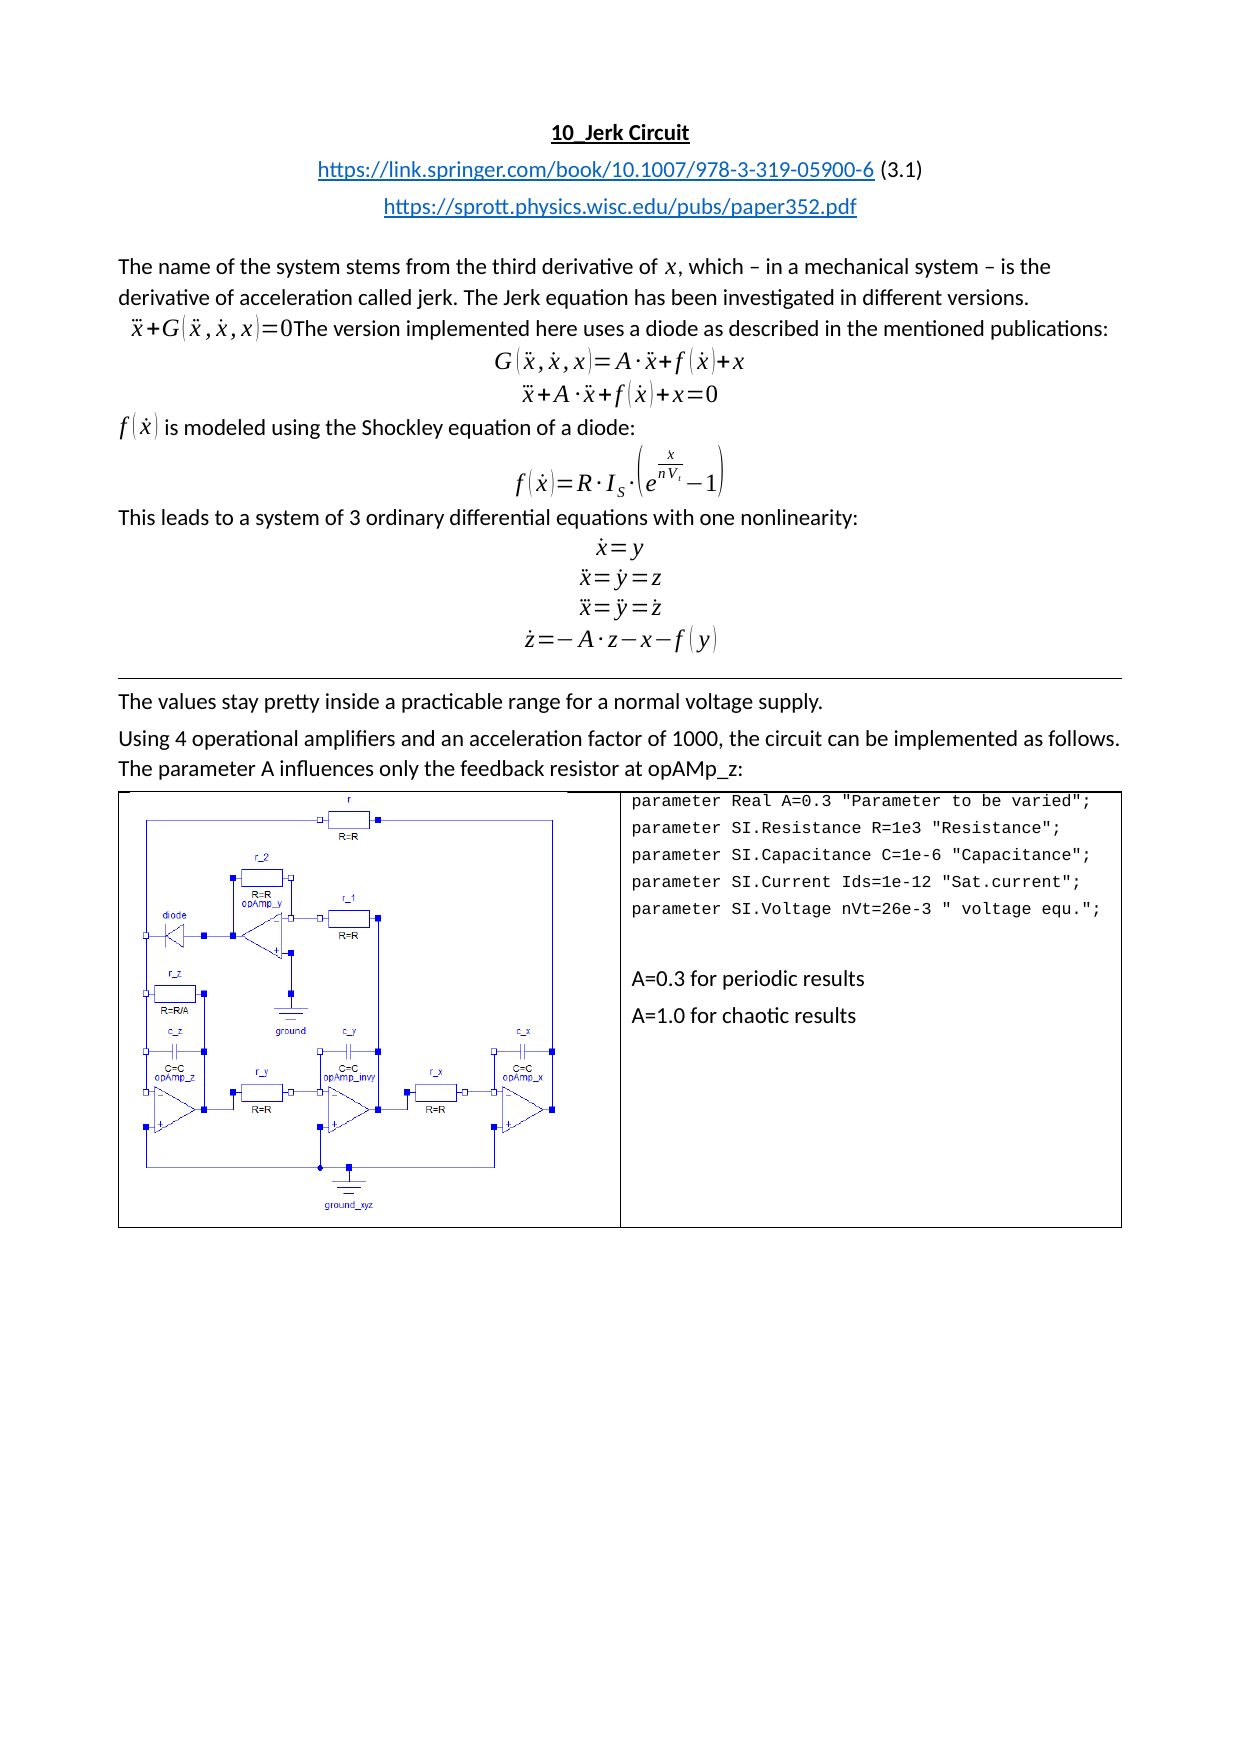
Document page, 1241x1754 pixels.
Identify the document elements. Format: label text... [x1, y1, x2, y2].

text The values stay pretty inside a practicable range for a normal voltage supply. [118, 687, 1122, 715]
text The version implemented here uses a diode as described in the mentioned publications: [118, 313, 1122, 343]
text This leads to a system of 3 ordinary differential equations with one nonlinearity: [118, 503, 1122, 531]
table_header [119, 793, 620, 1227]
text The name of the system stems from the third derivative of , which – in a mechanical system – is the derivative of acceleration called jerk. The Jerk equation has been investigated in different versions. [118, 252, 1122, 311]
text https://link.springer.com/book/10.1007/978-3-319-05900-6 (3.1) [118, 155, 1122, 183]
picture [129, 792, 568, 1218]
text 10_Jerk Circuit [118, 118, 1122, 146]
text Using 4 operational amplifiers and an acceleration factor of 1000, the circuit can be implemented as follows. The parameter A influences only the feedback resistor at opAMp_z: [118, 724, 1122, 782]
text is modeled using the Shockley equation of a diode: [118, 411, 1122, 442]
table_header parameter Real A=0.3 "Parameter to be varied"; parameter SI.Resistance R=1e3 "Resistance"; parameter SI.Capacitance C=1e-6 "Capacitance"; parameter SI.Current Ids=1e-12 "Sat.current"; parameter SI.Voltage nVt=26e-3 " voltage equ."; A=0.3 for periodic results A=1.0 for chaotic results [621, 793, 1121, 1227]
text https://sprott.physics.wisc.edu/pubs/paper352.pdf [118, 192, 1122, 220]
